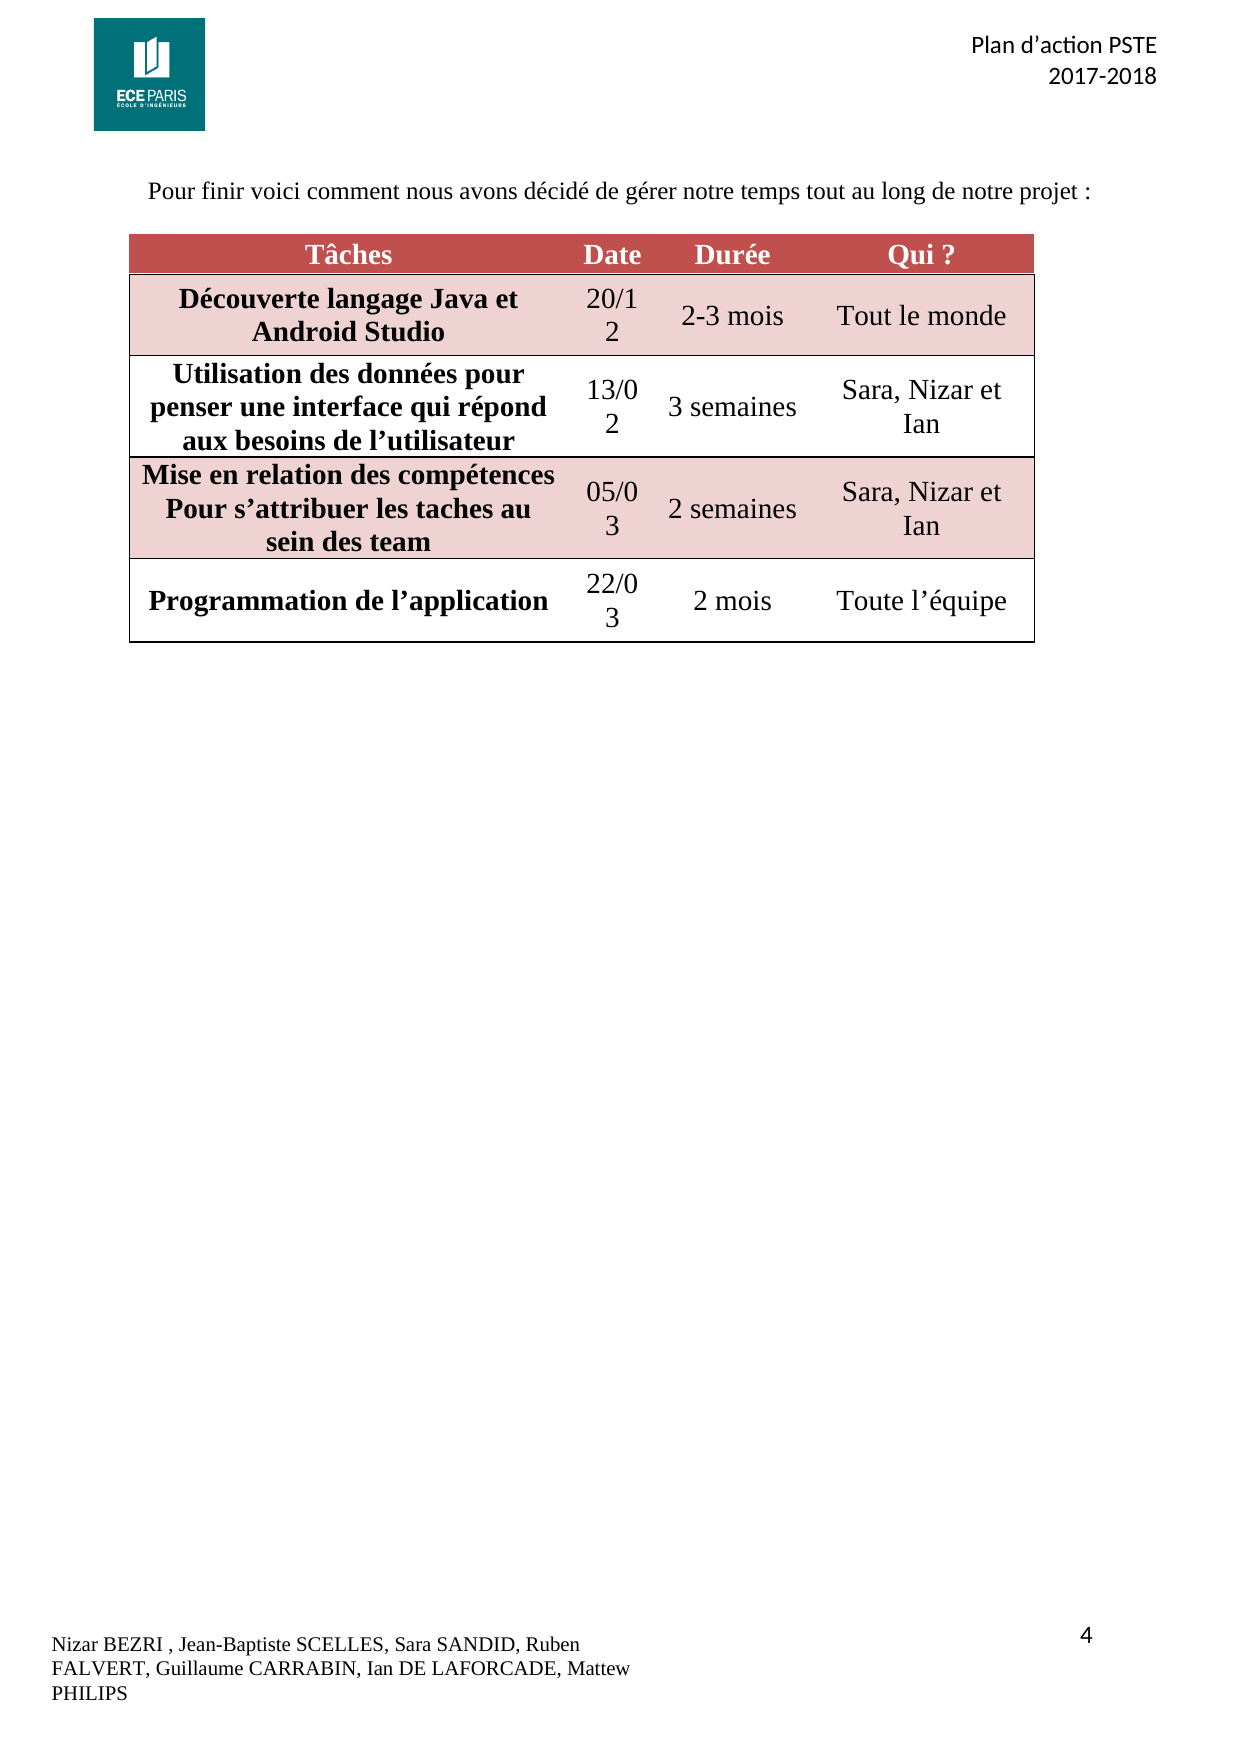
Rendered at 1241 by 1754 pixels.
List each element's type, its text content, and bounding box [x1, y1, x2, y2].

picture [93, 18, 206, 131]
table_cell Sara, Nizar et Ian [808, 356, 1034, 456]
table_cell Mise en relation des compétences Pour s’attribuer les taches au sein des team [130, 458, 568, 558]
table_cell 05/03 [568, 458, 657, 558]
table_cell 20/12 [568, 275, 657, 355]
table_cell Découverte langage Java et Android Studio [130, 275, 568, 355]
table_cell 13/02 [568, 356, 657, 456]
table_cell 2 semaines [657, 458, 808, 558]
table_cell 22/03 [568, 559, 657, 641]
table_cell Programmation de l’application [130, 559, 568, 641]
table_cell 2-3 mois [657, 275, 808, 355]
table_cell Tout le monde [808, 275, 1034, 355]
table_header Qui ? [808, 234, 1034, 273]
table_header Durée [657, 234, 808, 273]
text Pour finir voici comment nous avons décidé de gérer notre temps tout au long de notre projet : [148, 176, 1093, 205]
table_cell Toute l’équipe [808, 559, 1034, 641]
table_cell 3 semaines [657, 356, 808, 456]
table_header Tâches [129, 234, 568, 273]
table_header Date [568, 234, 657, 273]
table_cell Sara, Nizar et Ian [808, 458, 1034, 558]
table_cell 2 mois [657, 559, 808, 641]
table_cell Utilisation des données pour penser une interface qui répond aux besoins de l’utilisateur [130, 356, 568, 456]
